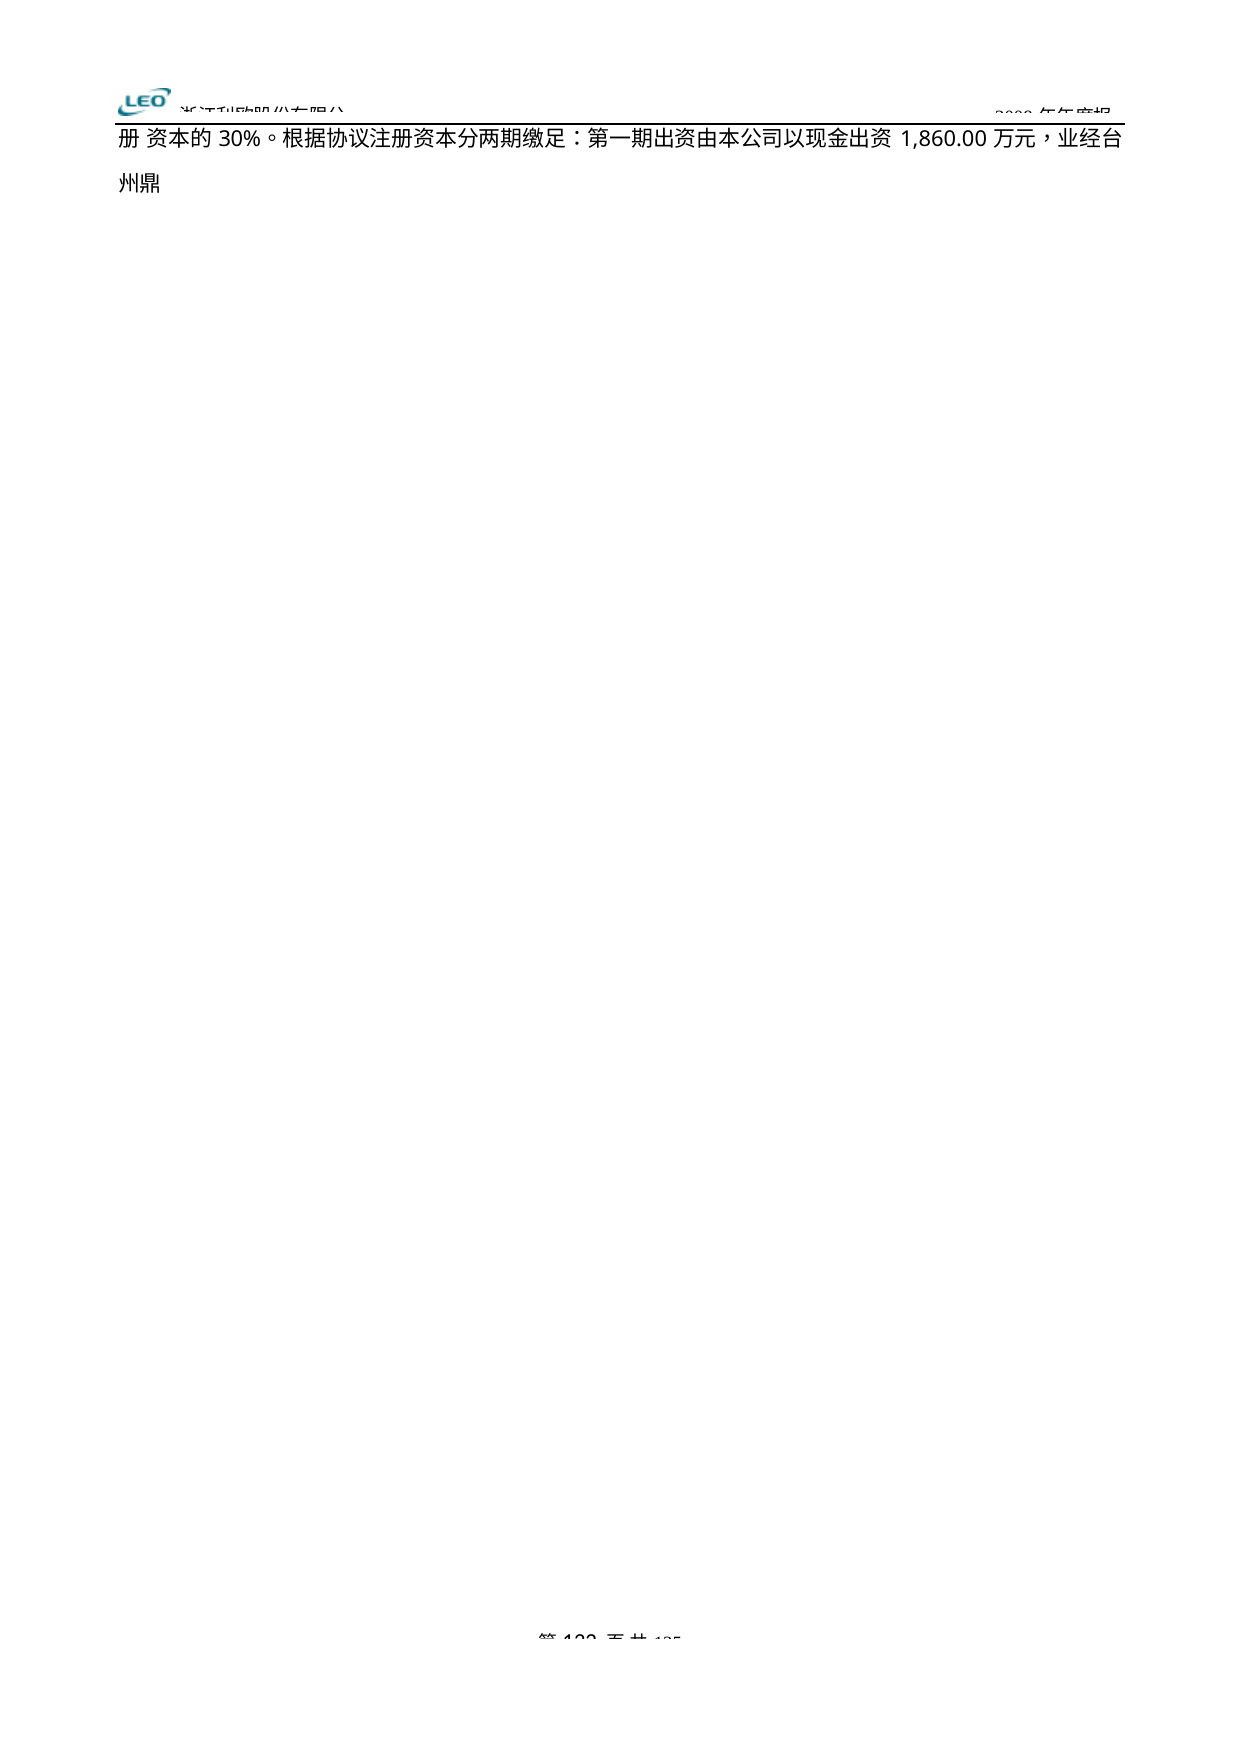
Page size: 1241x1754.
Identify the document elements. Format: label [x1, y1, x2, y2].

text [118, 123, 1123, 198]
picture [118, 88, 171, 116]
